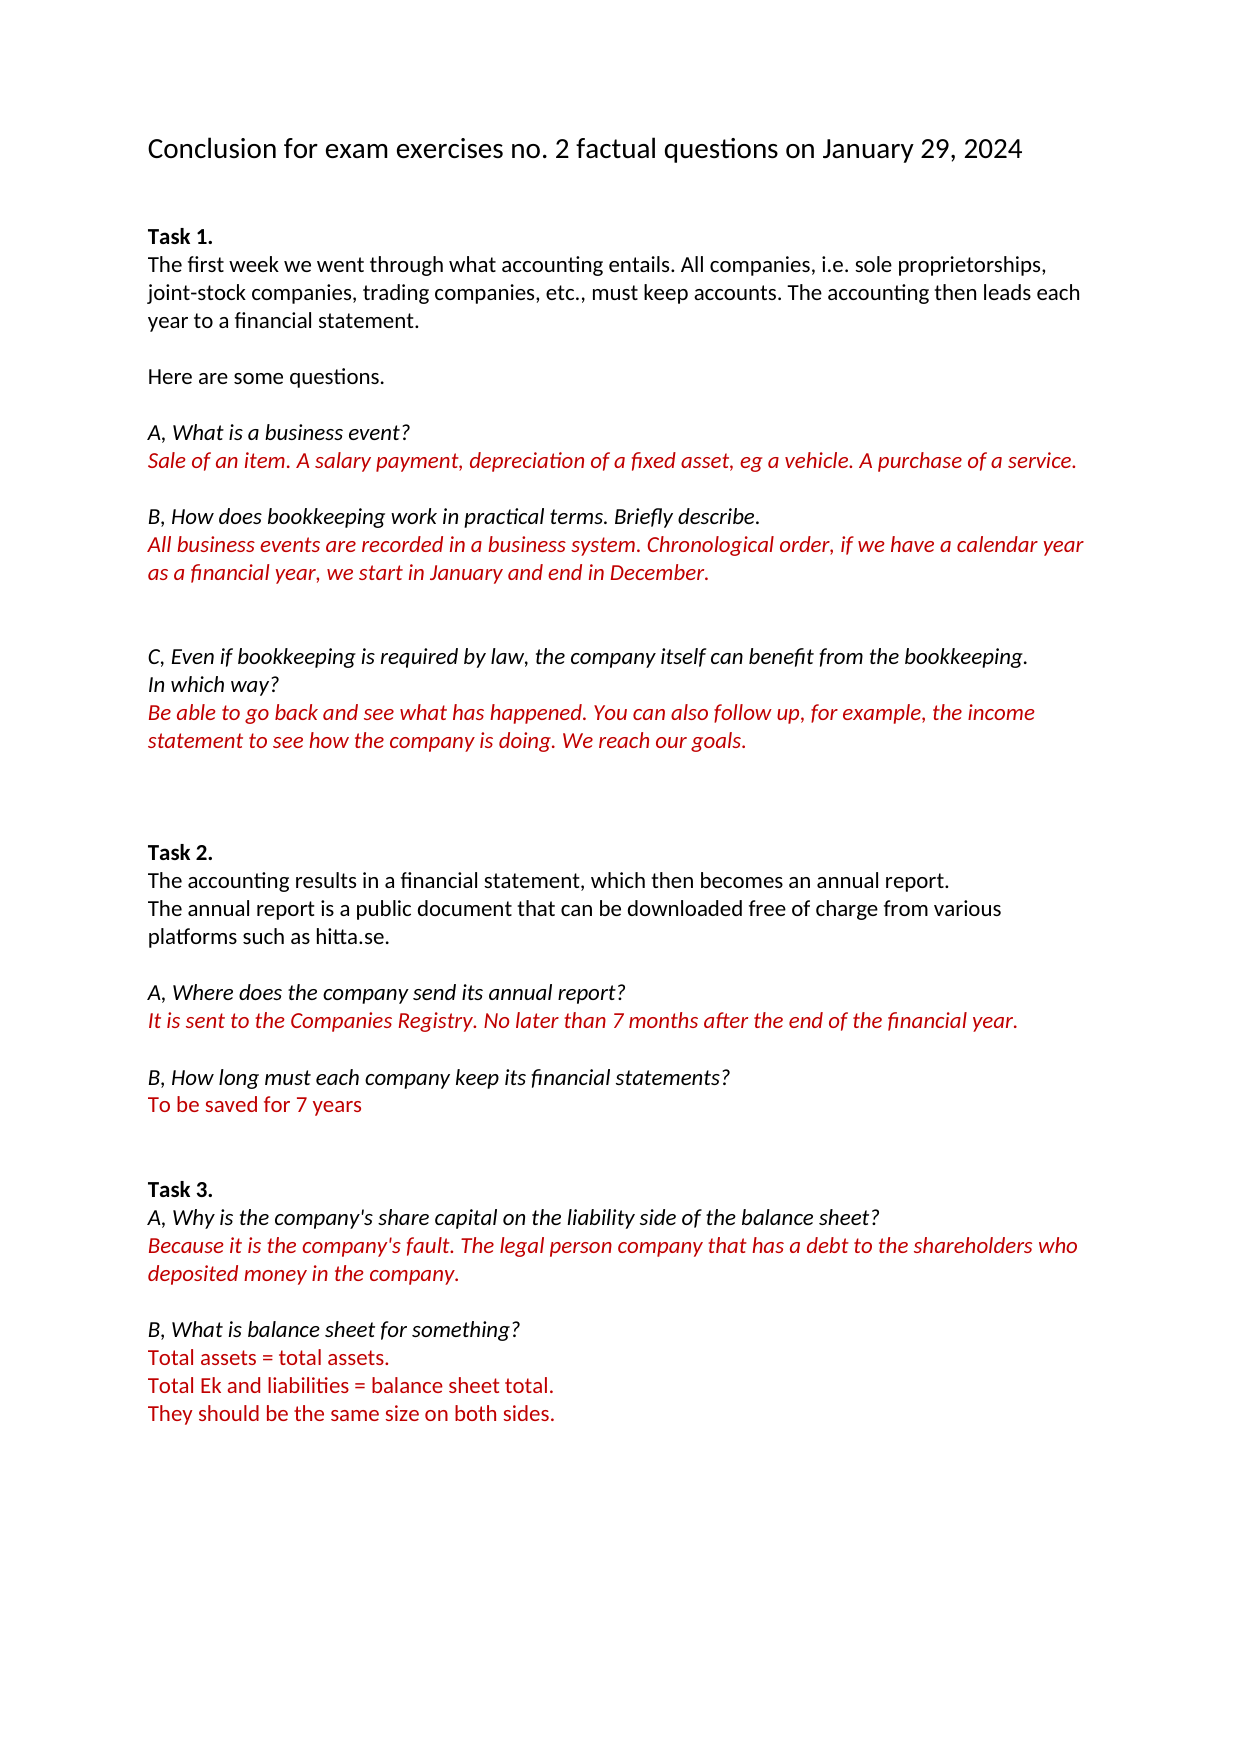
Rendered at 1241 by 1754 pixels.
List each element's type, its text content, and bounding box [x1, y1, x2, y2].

text Task 3. [148, 1175, 1092, 1203]
text All business events are recorded in a business system. Chronological order, if we have a calendar year as a financial year, we start in January and end in December. [148, 530, 1092, 586]
text B, How long must each company keep its financial statements? [148, 1063, 1092, 1091]
text Because it is the company's fault. The legal person company that has a debt to the shareholders who deposited money in the company. [148, 1231, 1092, 1287]
text C, Even if bookkeeping is required by law, the company itself can benefit from the bookkeeping. [148, 642, 1092, 670]
text In which way? [148, 670, 1092, 698]
text B, How does bookkeeping work in practical terms. Briefly describe. [148, 502, 1092, 530]
text Conclusion for exam exercises no. 2 factual questions on January 29, 2024 [148, 130, 1092, 166]
text The first week we went through what accounting entails. All companies, i.e. sole proprietorships, joint-stock companies, trading companies, etc., must keep accounts. The accounting then leads each year to a financial statement. [148, 250, 1092, 334]
text Task 2. [148, 838, 1092, 866]
text Total assets = total assets. [148, 1343, 1092, 1371]
text Be able to go back and see what has happened. You can also follow up, for example, the income statement to see how the company is doing. We reach our goals. [148, 698, 1092, 754]
text Task 1. [148, 222, 1092, 250]
text B, What is balance sheet for something? [148, 1315, 1092, 1343]
text They should be the same size on both sides. [148, 1399, 1092, 1427]
text To be saved for 7 years [148, 1091, 1092, 1119]
text A, Why is the company's share capital on the liability side of the balance sheet? [148, 1203, 1092, 1231]
text Total Ek and liabilities = balance sheet total. [148, 1371, 1092, 1399]
text It is sent to the Companies Registry. No later than 7 months after the end of the financial year. [148, 1007, 1092, 1034]
text The annual report is a public document that can be downloaded free of charge from various platforms such as hitta.se. [148, 894, 1092, 951]
text Here are some questions. [148, 362, 1092, 390]
text Sale of an item. A salary payment, depreciation of a fixed asset, eg a vehicle. A purchase of a service. [148, 446, 1092, 474]
text A, Where does the company send its annual report? [148, 978, 1092, 1007]
text The accounting results in a financial statement, which then becomes an annual report. [148, 866, 1092, 894]
text A, What is a business event? [148, 418, 1092, 446]
